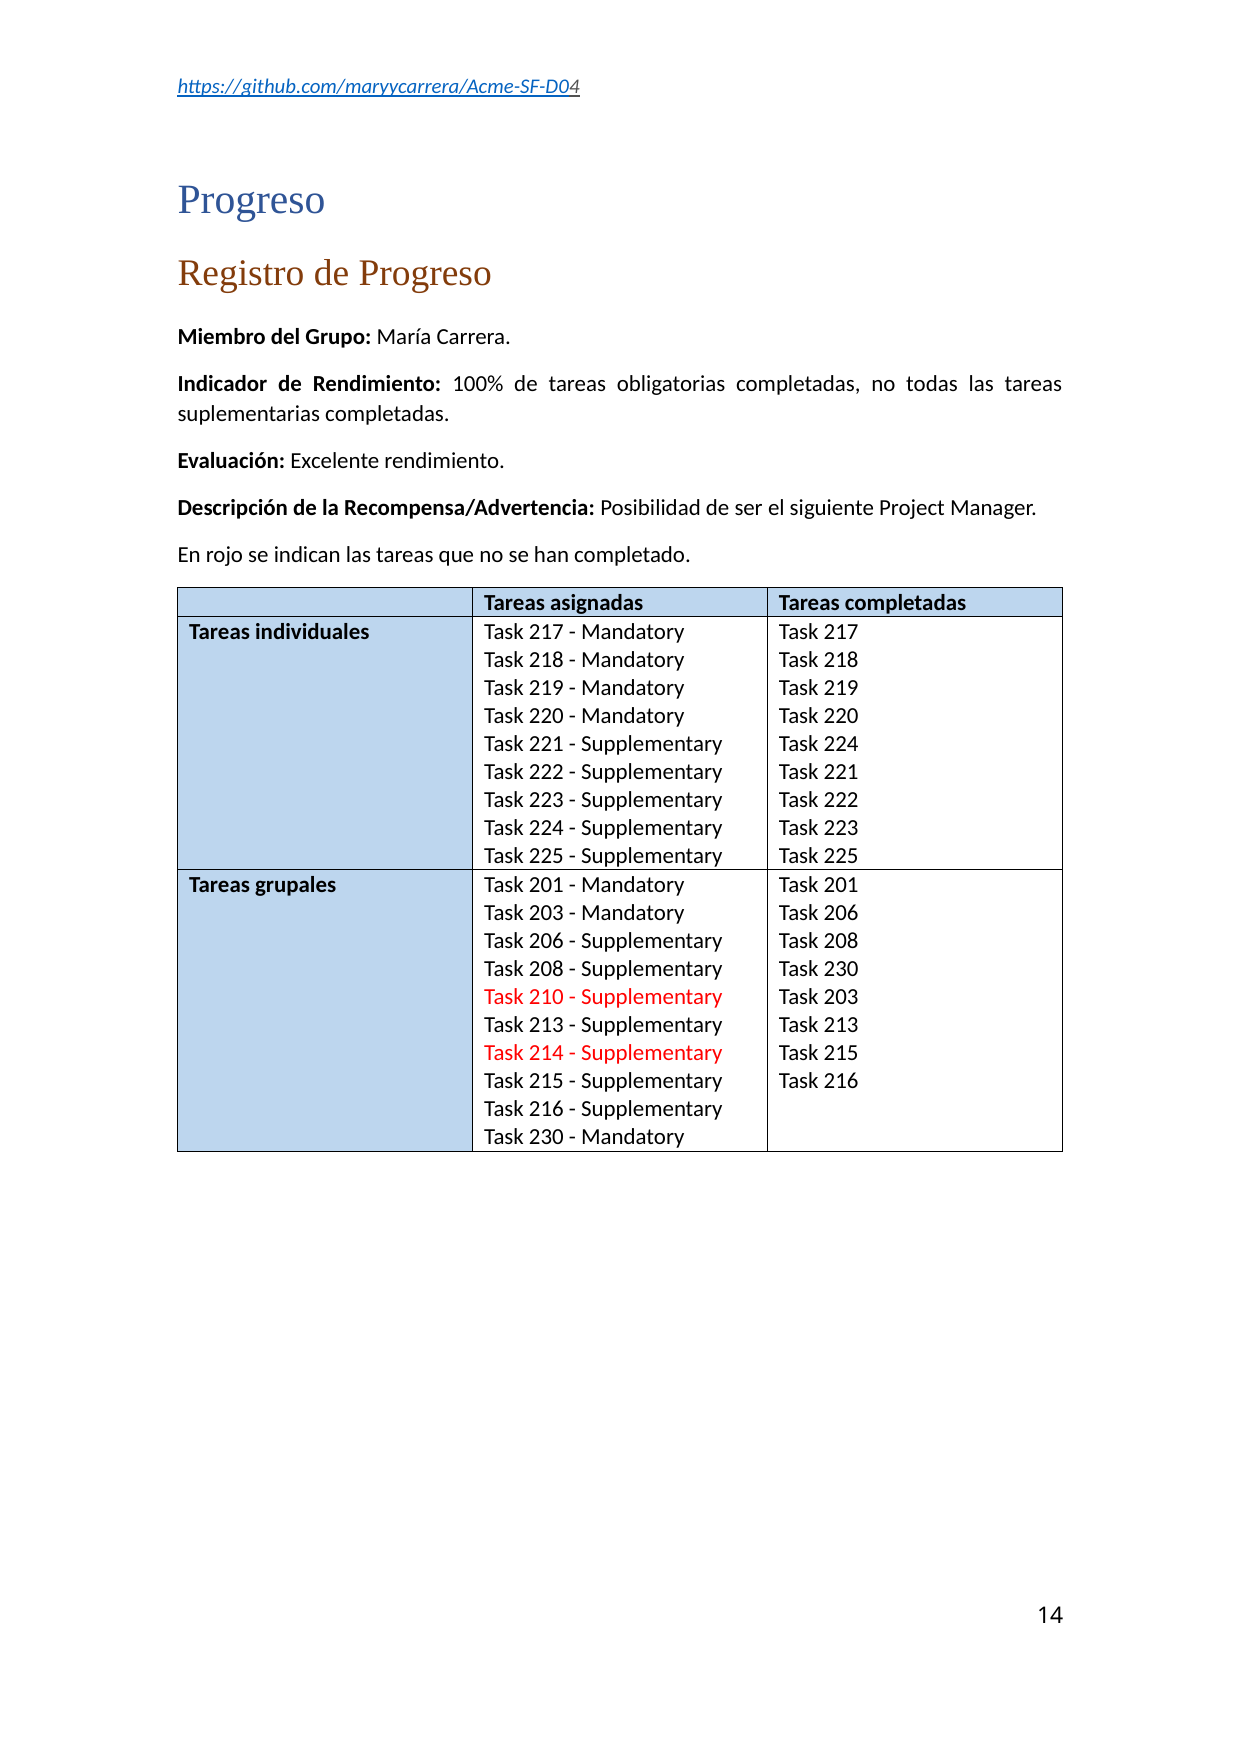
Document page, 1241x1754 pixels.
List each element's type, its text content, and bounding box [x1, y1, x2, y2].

text Progreso [177, 174, 1063, 222]
table_cell Tareas grupales [178, 870, 472, 1151]
text Indicador de Rendimiento: 100% de tareas obligatorias completadas, no todas las tareas suplementarias completadas. [177, 369, 1063, 427]
table_cell Task 217 Task 218 Task 219 Task 220 Task 224 Task 221 Task 222 Task 223 Task 225 [768, 617, 1062, 869]
table_cell Task 201 Task 206 Task 208 Task 230 Task 203 Task 213 Task 215 Task 216 [768, 870, 1062, 1151]
text Registro de Progreso [177, 251, 1063, 294]
table_header Tareas completadas [768, 588, 1062, 616]
table_header [178, 588, 472, 616]
text Evaluación: Excelente rendimiento. [177, 446, 1063, 474]
text Miembro del Grupo: María Carrera. [177, 322, 1063, 350]
table_cell Task 201 - Mandatory Task 203 - Mandatory Task 206 - Supplementary Task 208 - Supplementary Task 210 - Supplementary Task 213 - Supplementary Task 214 - Supplementary Task 215 - Supplementary Task 216 - Supplementary Task 230 - Mandatory [473, 870, 767, 1151]
text Descripción de la Recompensa/Advertencia: Posibilidad de ser el siguiente Project Manager. [177, 493, 1063, 521]
table_header Tareas asignadas [473, 588, 767, 616]
text En rojo se indican las tareas que no se han completado. [177, 540, 1063, 568]
table_cell Tareas individuales [178, 617, 472, 869]
table_cell Task 217 - Mandatory Task 218 - Mandatory Task 219 - Mandatory Task 220 - Mandatory Task 221 - Supplementary Task 222 - Supplementary Task 223 - Supplementary Task 224 - Supplementary Task 225 - Supplementary [473, 617, 767, 869]
